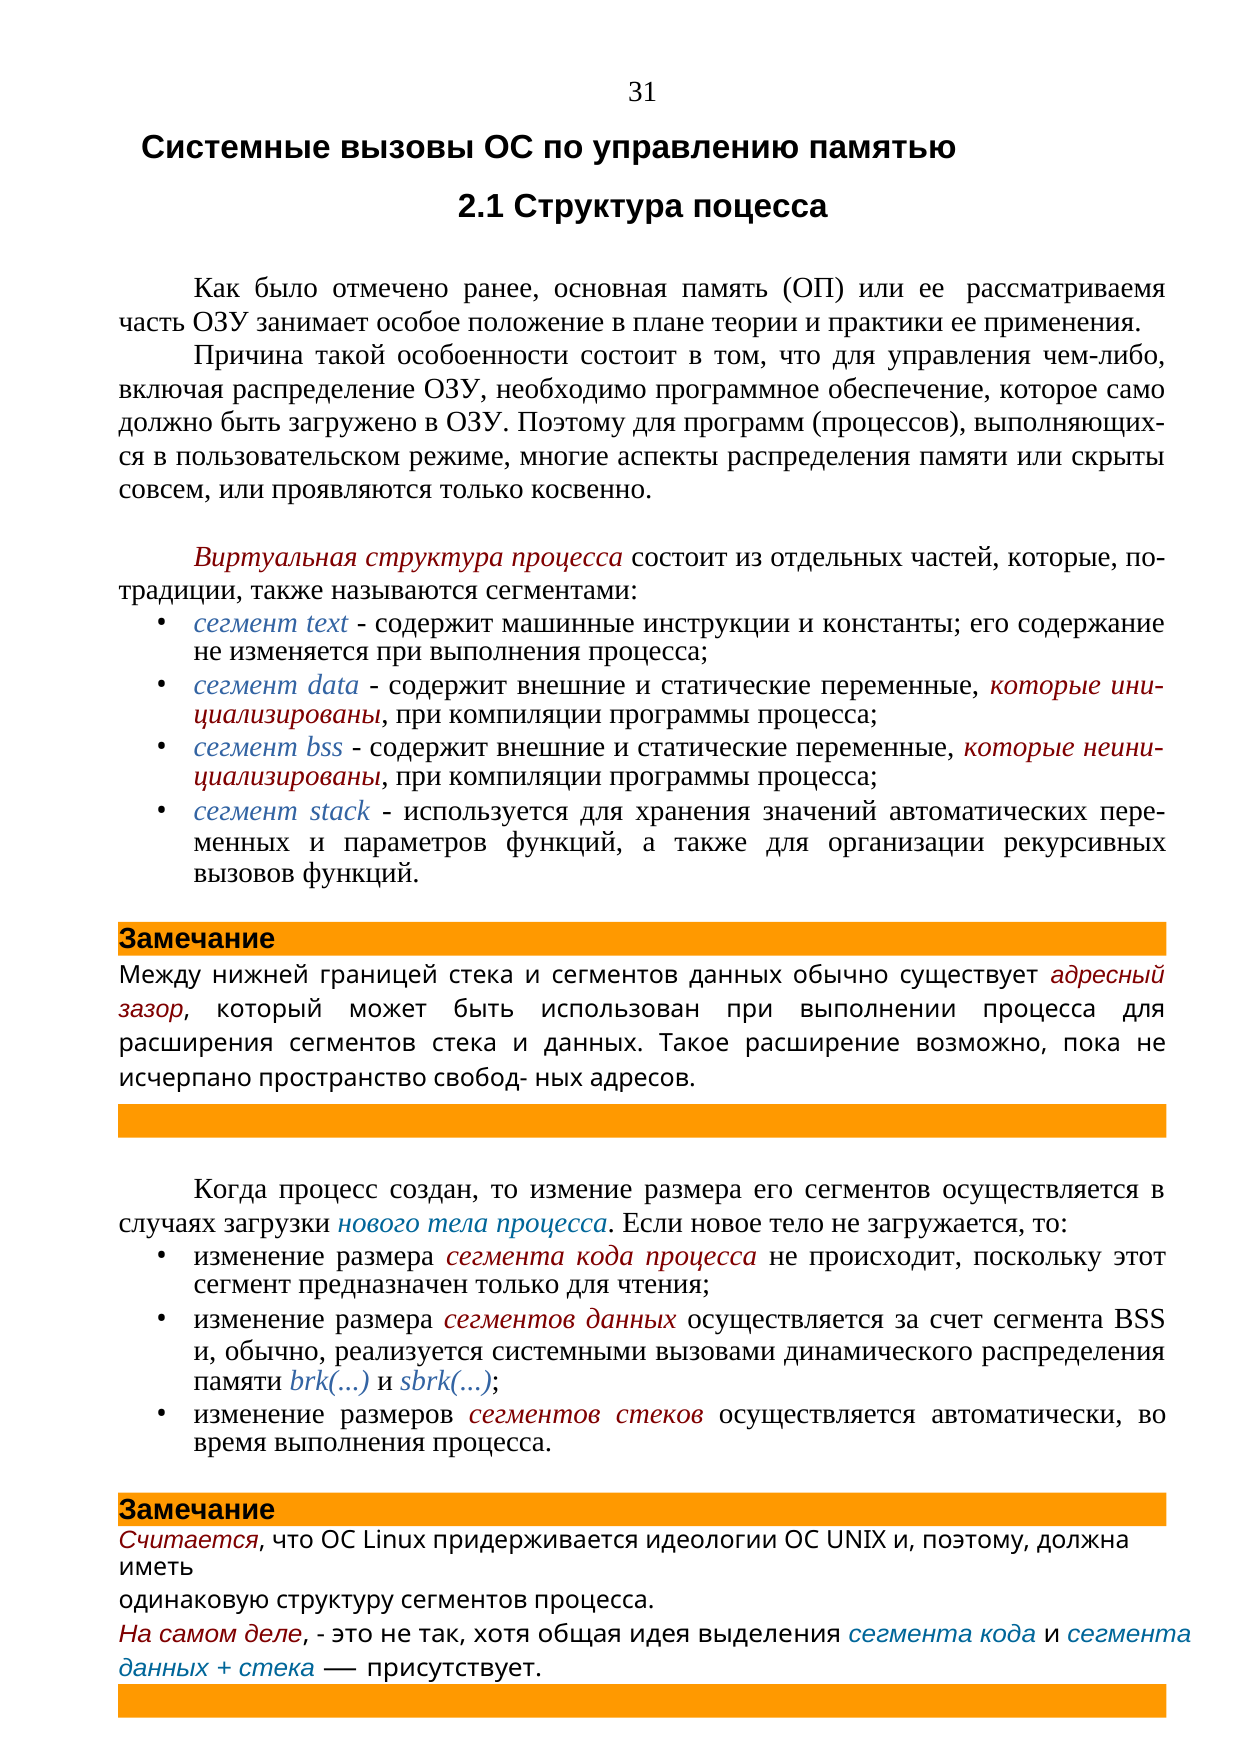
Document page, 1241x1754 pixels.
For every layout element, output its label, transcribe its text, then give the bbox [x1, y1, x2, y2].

list изменение размера сегментов данных осуществляется за счет сегмента BSS и, обычно, реализуется системными вызовами динамического распределения памяти brk(...) и sbrk(...); [156, 1300, 1166, 1397]
list изменение размера сегмента кода процесса не происходит, поскольку этот сегмент предназначен только для чтения; [156, 1239, 1166, 1300]
text Причина такой особоенности состоит в том, что для управления чем-либо, включая распределение ОЗУ, необходимо программное обеспечение, которое само должно быть загружено в ОЗУ. Поэтому для программ (процессов), выполняющих- ся в пользовательском режиме, многие аспекты распределения памяти или скрыты совсем, или проявляются только косвенно. [118, 337, 1166, 505]
subtitle Системные вызовы ОС по управлению памятью [141, 127, 1196, 165]
list сегмент bss - содержит внешние и статические переменные, которые неини- циализированы, при компиляции программы процесса; [156, 731, 1164, 791]
subtitle Структура поцесса [458, 186, 1196, 224]
list cегмент text - содержит машинные инструкции и константы; его содержание не изменяется при выполнения процесса; [156, 606, 1166, 667]
text Виртуальная структура процесса состоит из отдельных частей, которые, по- традиции, также называются сегментами: [118, 539, 1166, 606]
list сегмент stack - используется для хранения значений автоматических пере- менных и параметров функций, а также для организации рекурсивных вызовов функций. [156, 791, 1166, 889]
text одинаковую структуру сегментов процесса. [118, 1582, 1196, 1616]
text На самом деле, - это не так, хотя общая идея выделения сегмента кода и сегмента данных + стека — присутствует. [118, 1616, 1196, 1684]
text Когда процесс создан, то измение размера его сегментов осуществляется в случаях загрузки нового тела процесса. Если новое тело не загружается, то: [118, 1171, 1165, 1238]
text Как было отмечено ранее, основная память (ОП) или ее рассматриваемя часть ОЗУ занимает особое положение в плане теории и практики ее применения. [118, 270, 1166, 337]
list изменение размеров сегментов стеков осуществляется автоматически, во время выполнения процесса. [156, 1397, 1166, 1458]
list сегмент data - содержит внешние и статические переменные, которые ини- циализированы, при компиляции программы процесса; [156, 668, 1164, 729]
text Считается, что ОС Linux придерживается идеологии ОС UNIX и, поэтому, должна иметь [118, 1490, 1196, 1581]
text Между нижней границей стека и сегментов данных обычно существует адресный зазор, который может быть использован при выполнении процесса для расширения сегментов стека и данных. Такое расширение возможно, пока не исчерпано пространство свобод- ных адресов. [118, 956, 1167, 1093]
